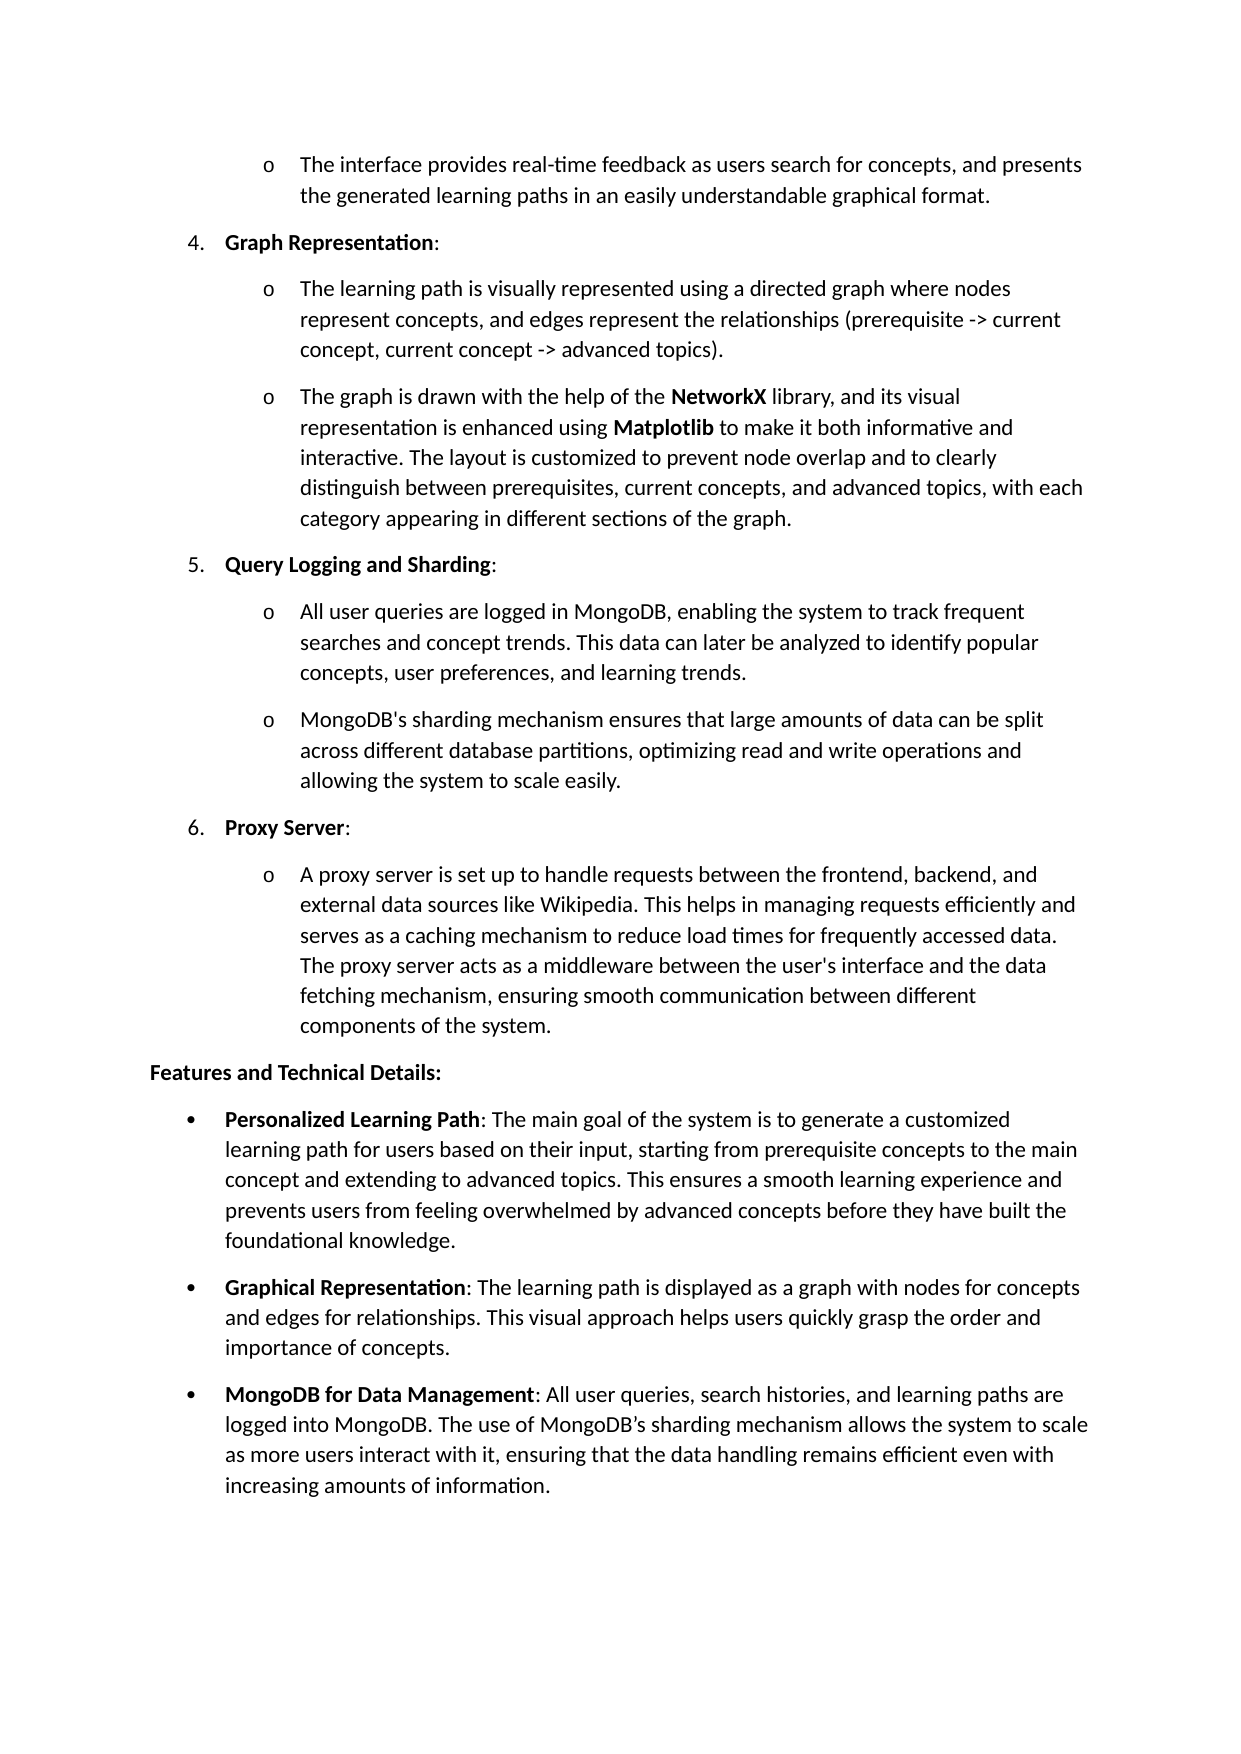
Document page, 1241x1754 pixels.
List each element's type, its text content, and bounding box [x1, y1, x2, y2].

list All user queries are logged in MongoDB, enabling the system to track frequent searches and concept trends. This data can later be analyzed to identify popular concepts, user preferences, and learning trends. [262, 597, 1090, 686]
list Graph Representation: [187, 228, 1090, 256]
list A proxy server is set up to handle requests between the frontend, backend, and external data sources like Wikipedia. This helps in managing requests efficiently and serves as a caching mechanism to reduce load times for frequently accessed data. The proxy server acts as a middleware between the user's interface and the data fetching mechanism, ensuring smooth communication between different components of the system. [262, 860, 1090, 1039]
list The interface provides real-time feedback as users search for concepts, and presents the generated learning paths in an easily understandable graphical format. [262, 150, 1090, 209]
list MongoDB's sharding mechanism ensures that large amounts of data can be split across different database partitions, optimizing read and write operations and allowing the system to scale easily. [262, 705, 1090, 794]
list Query Logging and Sharding: [187, 551, 1090, 578]
list Personalized Learning Path: The main goal of the system is to generate a customized learning path for users based on their input, starting from prerequisite concepts to the main concept and extending to advanced topics. This ensures a smooth learning experience and prevents users from feeling overwhelmed by advanced concepts before they have built the foundational knowledge. [187, 1105, 1090, 1254]
text Features and Technical Details: [150, 1058, 1090, 1086]
list MongoDB for Data Management: All user queries, search histories, and learning paths are logged into MongoDB. The use of MongoDB’s sharding mechanism allows the system to scale as more users interact with it, ensuring that the data handling remains efficient even with increasing amounts of information. [187, 1380, 1090, 1499]
list Graphical Representation: The learning path is displayed as a graph with nodes for concepts and edges for relationships. This visual approach helps users quickly grasp the order and importance of concepts. [187, 1273, 1090, 1361]
list The graph is drawn with the help of the NetworkX library, and its visual representation is enhanced using Matplotlib to make it both informative and interactive. The layout is customized to prevent node overlap and to clearly distinguish between prerequisites, current concepts, and advanced topics, with each category appearing in different sections of the graph. [262, 382, 1090, 532]
list The learning path is visually represented using a directed graph where nodes represent concepts, and edges represent the relationships (prerequisite -> current concept, current concept -> advanced topics). [262, 274, 1090, 363]
list Proxy Server: [187, 813, 1090, 841]
